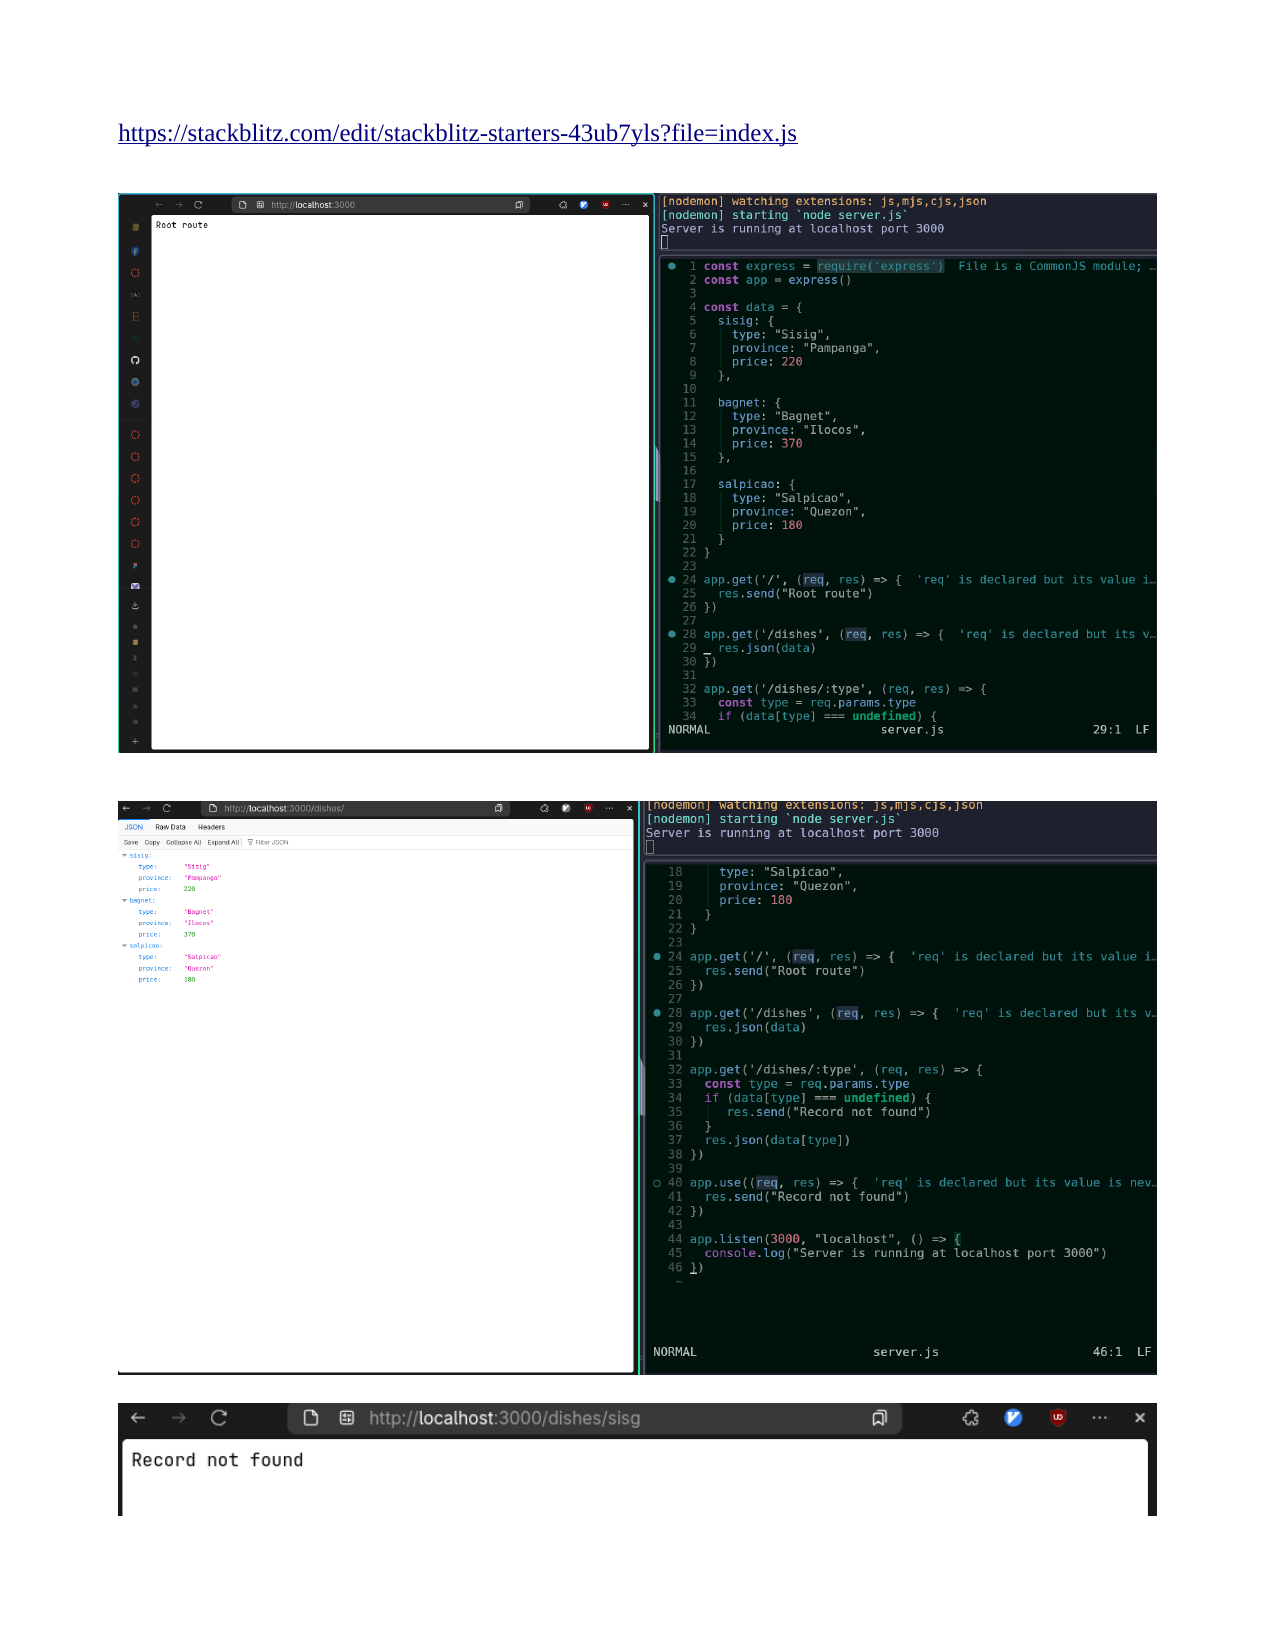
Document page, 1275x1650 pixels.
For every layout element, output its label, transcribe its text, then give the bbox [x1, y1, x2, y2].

picture [118, 193, 1157, 753]
picture [118, 801, 1157, 1375]
picture [118, 1403, 1157, 1516]
text https://stackblitz.com/edit/stackblitz-starters-43ub7yls?file=index.js [118, 118, 1157, 147]
